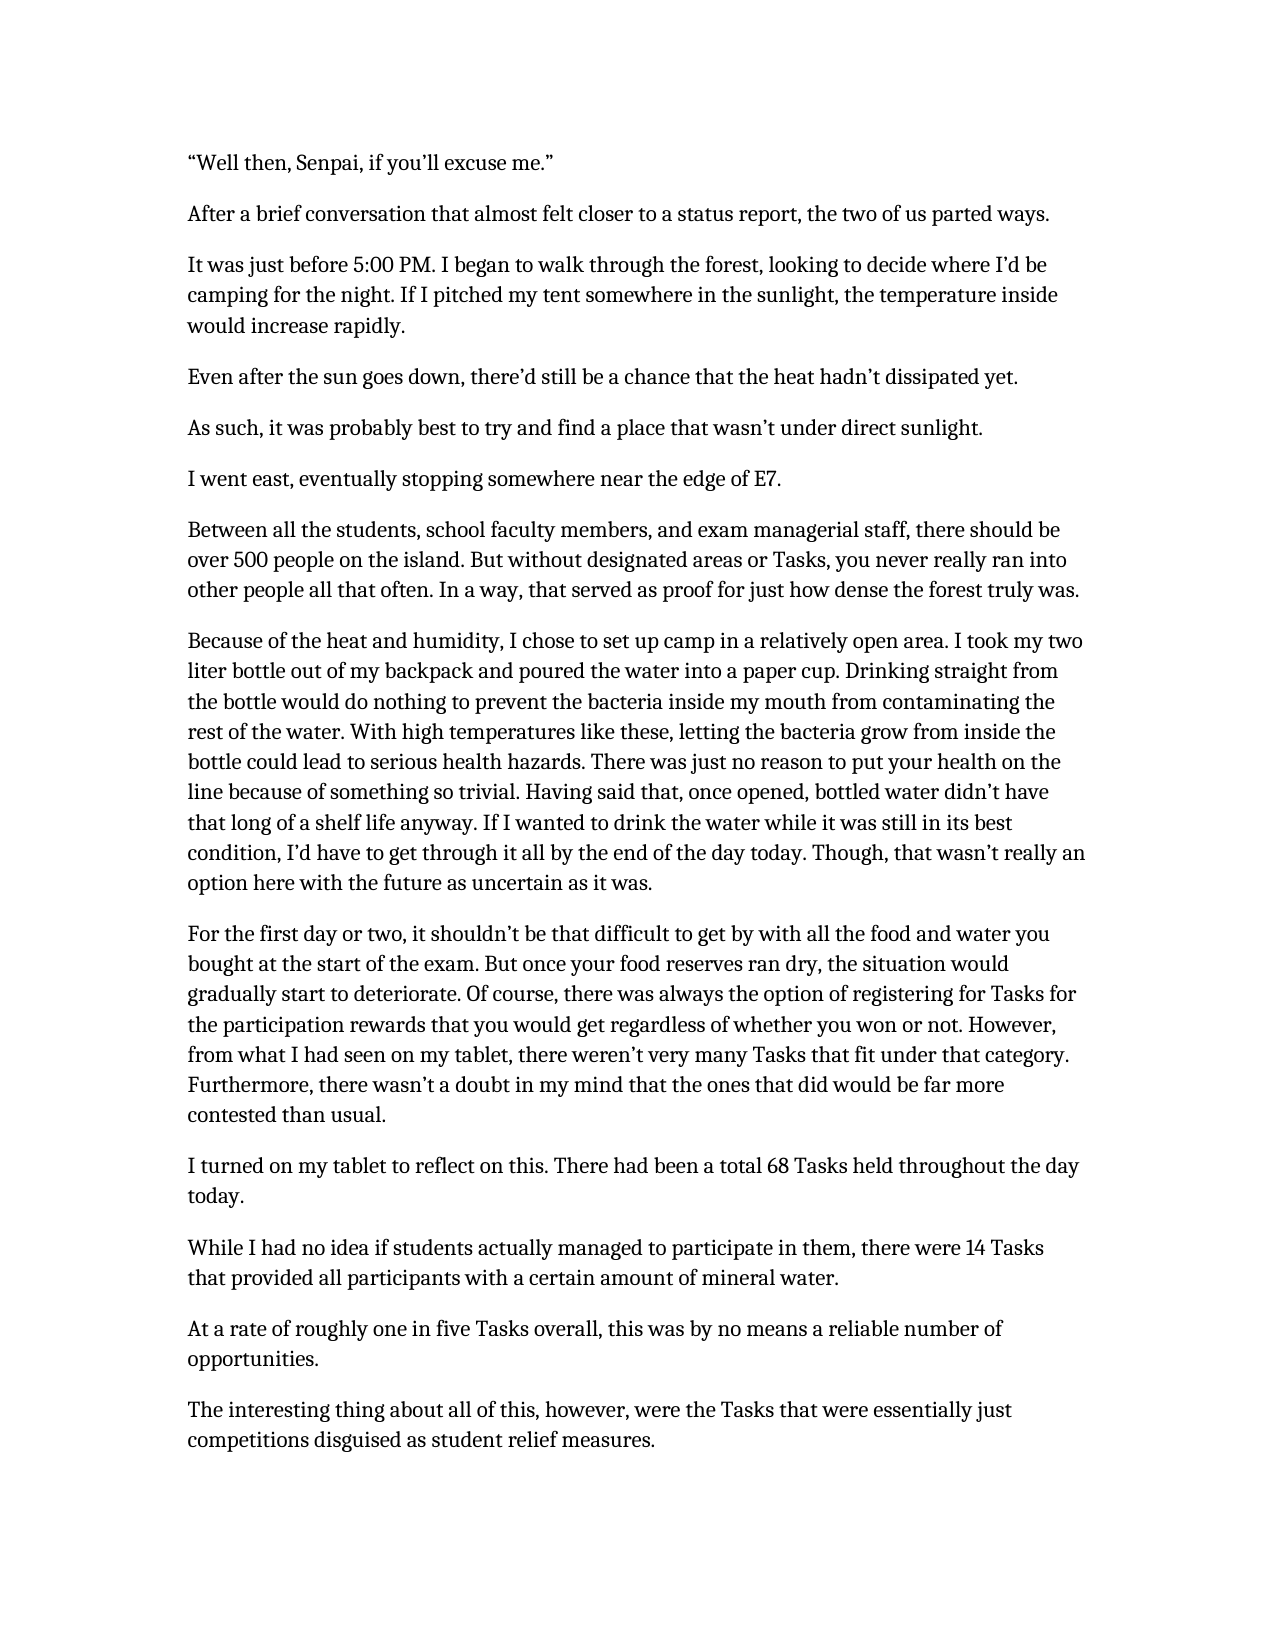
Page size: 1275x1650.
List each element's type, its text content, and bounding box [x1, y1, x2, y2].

text Between all the students, school faculty members, and exam managerial staff, there should be over 500 people on the island. But without designated areas or Tasks, you never really ran into other people all that often. In a way, that served as proof for just how dense the forest truly was. [187, 517, 1087, 603]
text At a rate of roughly one in five Tasks overall, this was by no means a reliable number of opportunities. [187, 1316, 1087, 1372]
text It was just before 5:00 PM. I began to walk through the forest, looking to decide where I’d be camping for the night. If I pitched my tent somewhere in the sunlight, the temperature inside would increase rapidly. [187, 252, 1087, 339]
text “Well then, Senpai, if you’ll excuse me.” [187, 150, 1087, 176]
text Because of the heat and humidity, I chose to set up camp in a relatively open area. I took my two liter bottle out of my backpack and poured the water into a paper cup. Drinking straight from the bottle would do nothing to prevent the bacteria inside my mouth from contaminating the rest of the water. With high temperatures like these, letting the bacteria grow from inside the bottle could lead to serious health hazards. There was just no reason to put your health on the line because of something so trivial. Having said that, once opened, bottled water didn’t have that long of a shelf life anyway. If I wanted to drink the water while it was still in its best condition, I’d have to get through it all by the end of the day today. Though, that wasn’t really an option here with the future as uncertain as it was. [187, 628, 1087, 896]
text The interesting thing about all of this, however, were the Tasks that were essentially just competitions disguised as student relief measures. [187, 1397, 1087, 1453]
text As such, it was probably best to try and find a place that wasn’t under direct sunlight. [187, 414, 1087, 441]
text I went east, eventually stopping somewhere near the edge of E7. [187, 466, 1087, 492]
text For the first day or two, it shouldn’t be that difficult to get by with all the food and water you bought at the start of the exam. But once your food reserves ran dry, the situation would gradually start to deteriorate. Of course, there was always the option of registering for Tasks for the participation rewards that you would get regardless of whether you won or not. However, from what I had seen on my tablet, there weren’t very many Tasks that fit under that category. Furthermore, there wasn’t a doubt in my mind that the ones that did would be far more contested than usual. [187, 921, 1087, 1128]
text While I had no idea if students actually managed to participate in them, there were 14 Tasks that provided all participants with a certain amount of mineral water. [187, 1234, 1087, 1291]
text Even after the sun goes down, there’d still be a chance that the heat hadn’t dissipated yet. [187, 363, 1087, 390]
text I turned on my tablet to reflect on this. There had been a total 68 Tasks held throughout the day today. [187, 1153, 1087, 1210]
text After a brief conversation that almost felt closer to a status report, the two of us parted ways. [187, 201, 1087, 227]
